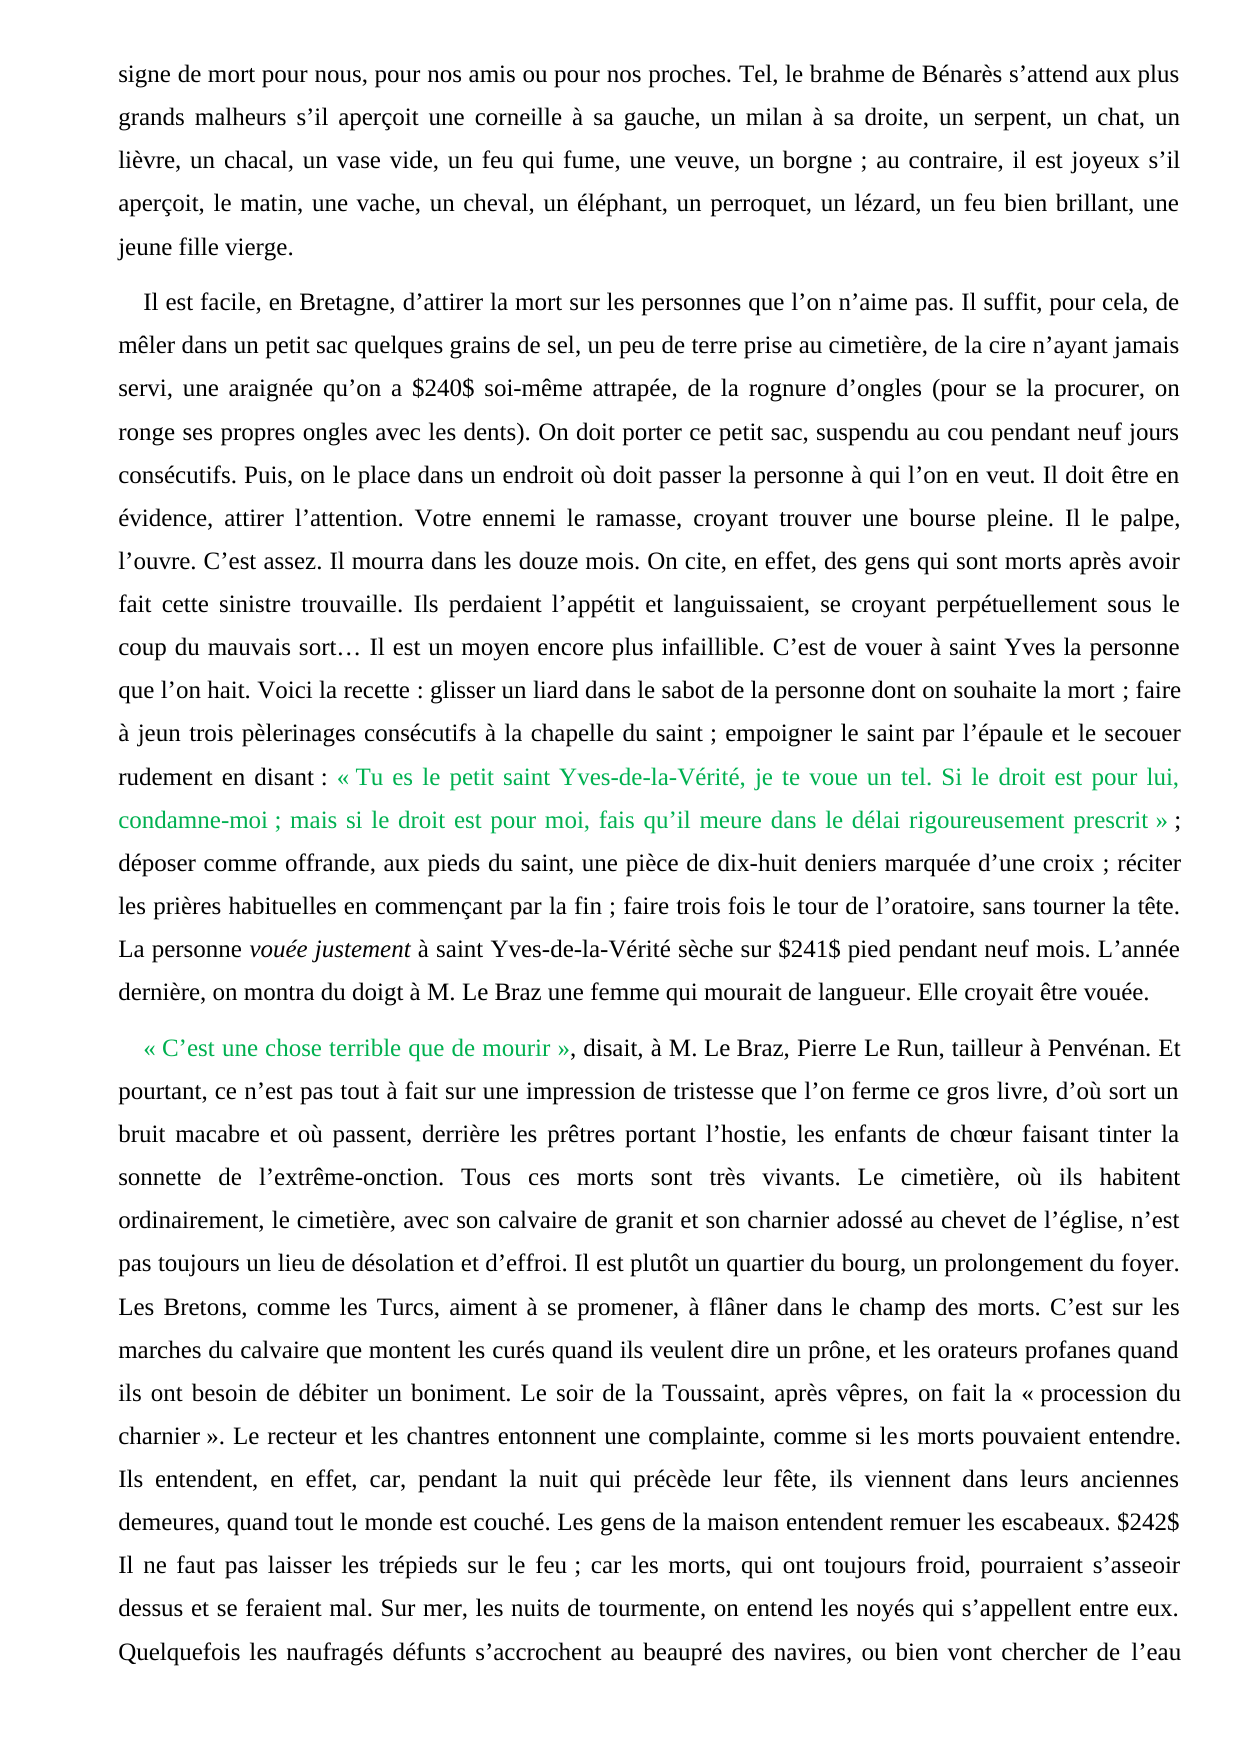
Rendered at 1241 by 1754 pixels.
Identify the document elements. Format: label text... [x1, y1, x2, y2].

text Il est facile, en Bretagne, d’attirer la mort sur les personnes que l’on n’aime pas. Il suffit, pour cela, de mêler dans un petit sac quelques grains de sel, un peu de terre prise au cimetière, de la cire n’ayant jamais servi, une araignée qu’on a $240$ soi-même attrapée, de la rognure d’ongles (pour se la procurer, on ronge ses propres ongles avec les dents). On doit porter ce petit sac, suspendu au cou pendant neuf jours consécutifs. Puis, on le place dans un endroit où doit passer la personne à qui l’on en veut. Il doit être en évidence, attirer l’attention. Votre ennemi le ramasse, croyant trouver une bourse pleine. Il le palpe, l’ouvre. C’est assez. Il mourra dans les douze mois. On cite, en effet, des gens qui sont morts après avoir fait cette sinistre trouvaille. Ils perdaient l’appétit et languissaient, se croyant perpétuellement sous le coup du mauvais sort… Il est un moyen encore plus infaillible. C’est de vouer à saint Yves la personne que l’on hait. Voici la recette : glisser un liard dans le sabot de la personne dont on souhaite la mort ; faire à jeun trois pèlerinages consécutifs à la chapelle du saint ; empoigner le saint par l’épaule et le secouer rudement en disant : « Tu es le petit saint Yves-de-la-Vérité, je te voue un tel. Si le droit est pour lui, condamne-moi ; mais si le droit est pour moi, fais qu’il meure dans le délai rigoureusement prescrit » ; déposer comme offrande, aux pieds du saint, une pièce de dix-huit deniers marquée d’une croix ; réciter les prières habituelles en commençant par la fin ; faire trois fois le tour de l’oratoire, sans tourner la tête. La personne vouée justement à saint Yves-de-la-Vérité sèche sur $241$ pied pendant neuf mois. L’année dernière, on montra du doigt à M. Le Braz une femme qui mourait de langueur. Elle croyait être vouée. [118, 287, 1181, 1006]
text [118, 59, 1181, 260]
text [118, 1033, 1181, 1665]
